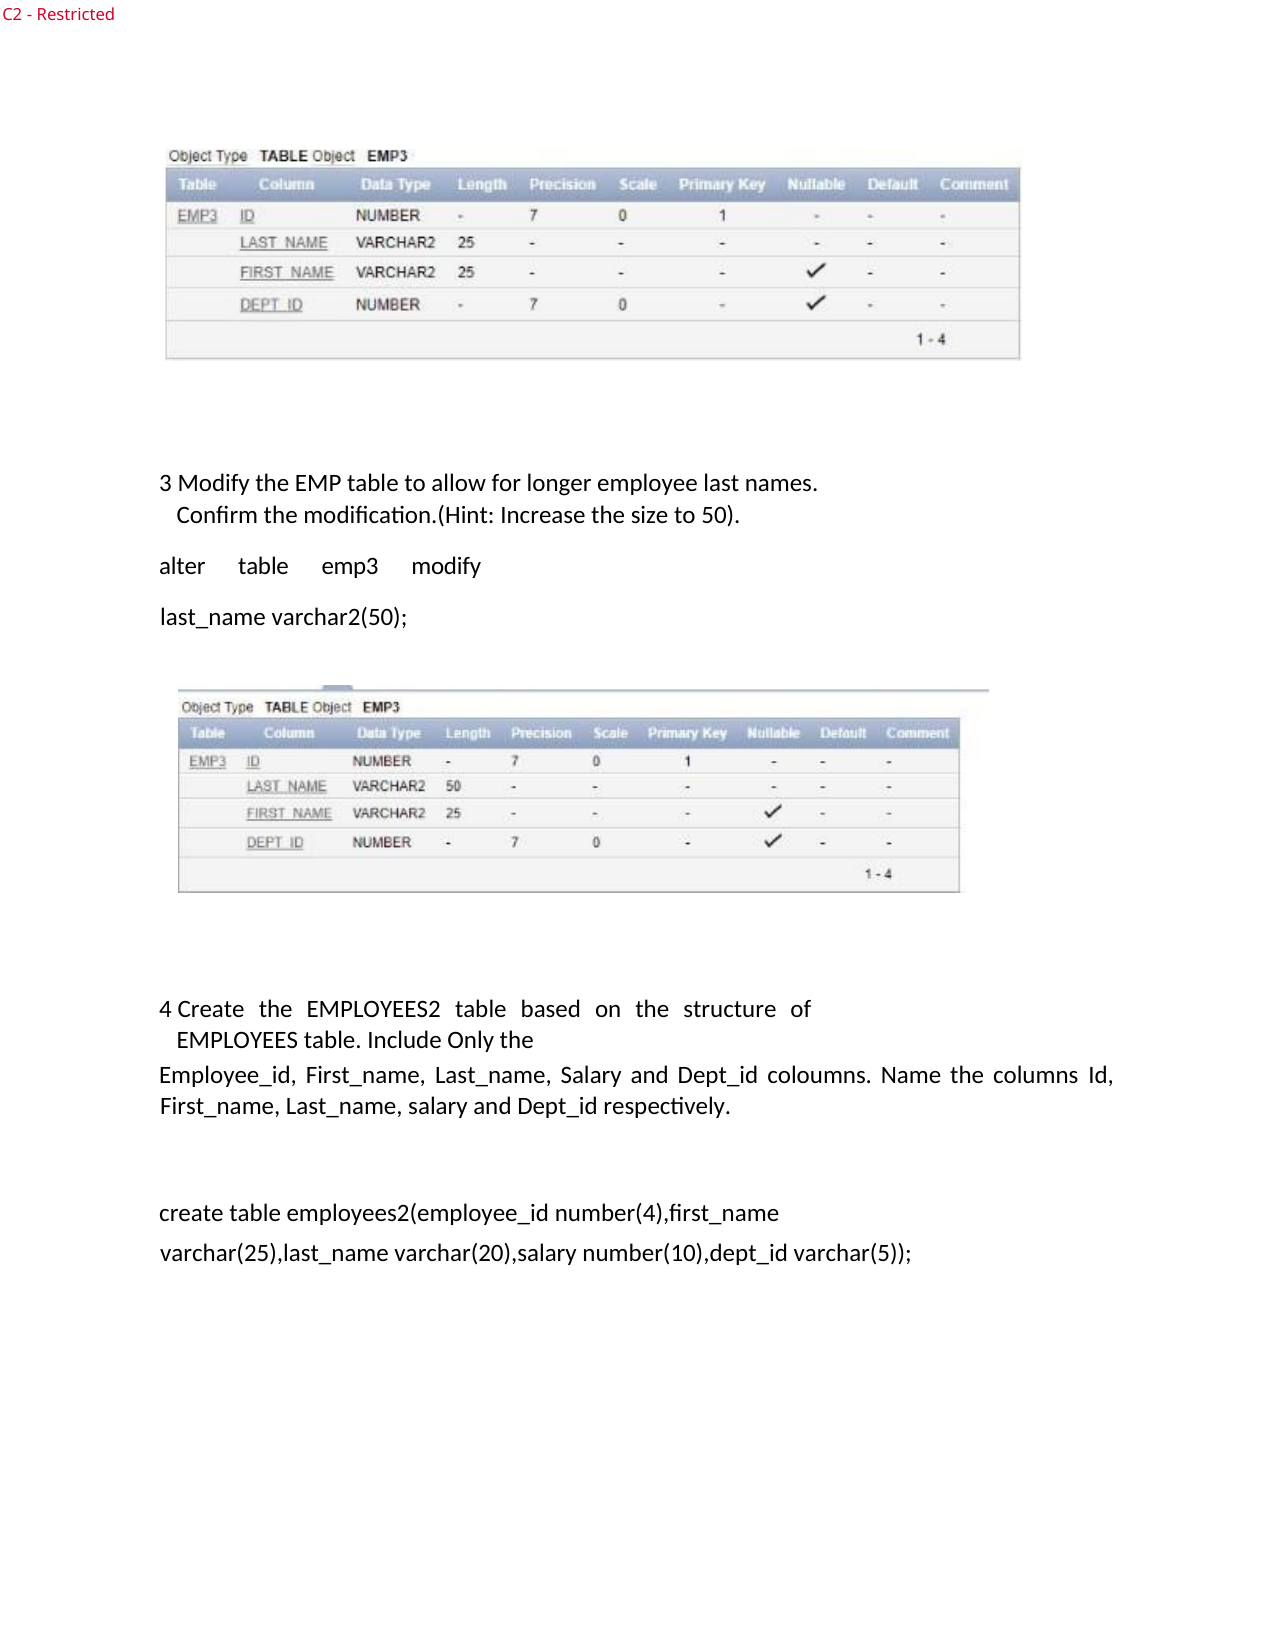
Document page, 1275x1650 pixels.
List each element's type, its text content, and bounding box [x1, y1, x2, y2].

picture [178, 685, 990, 893]
text 4 Create the EMPLOYEES2 table based on the structure of EMPLOYEES table. Include Only the [159, 993, 897, 1055]
picture [165, 149, 1022, 361]
text create table employees2(employee_id number(4),first_name varchar(25),last_name varchar(20),salary number(10),dept_id varchar(5)); [159, 1197, 1011, 1268]
text Employee_id, First_name, Last_name, Salary and Dept_id coloumns. Name the columns Id, First_name, Last_name, salary and Dept_id respectively. [159, 1059, 1181, 1121]
text 3 Modify the EMP table to allow for longer employee last names. Confirm the modification.(Hint: Increase the size to 50). [159, 468, 897, 529]
text alter table emp3 modify last_name varchar2(50); [159, 550, 483, 632]
